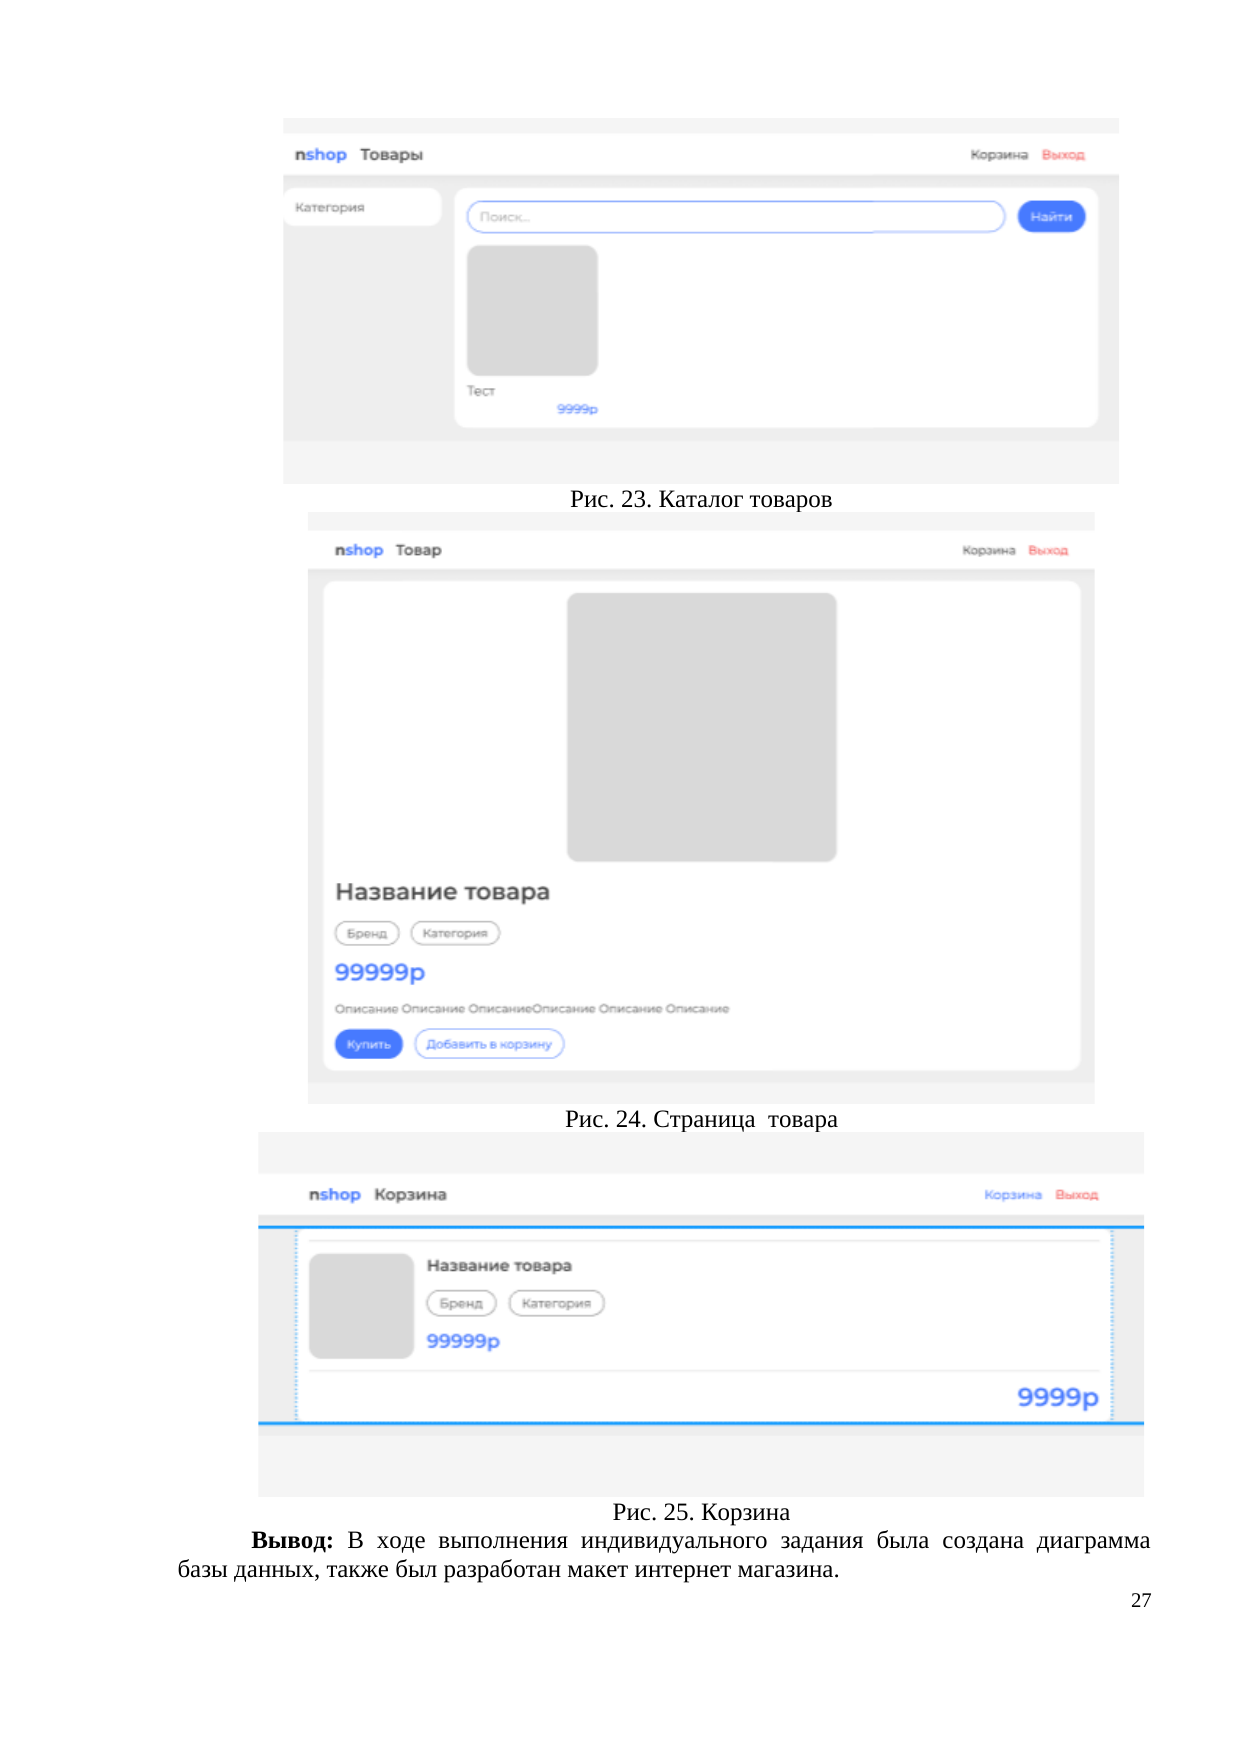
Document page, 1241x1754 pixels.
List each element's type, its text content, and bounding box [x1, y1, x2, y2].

picture [258, 1132, 1145, 1497]
text Рис. 24. Страница товара [177, 1104, 1152, 1132]
text Рис. 23. Каталог товаров [177, 484, 1152, 512]
picture [307, 512, 1095, 1104]
text Вывод: В ходе выполнения индивидуального задания была создана диаграмма базы данных, также был разработан макет интернет магазина. [177, 1525, 1152, 1583]
picture [283, 118, 1120, 484]
text Рис. 25. Корзина [177, 1497, 1152, 1525]
